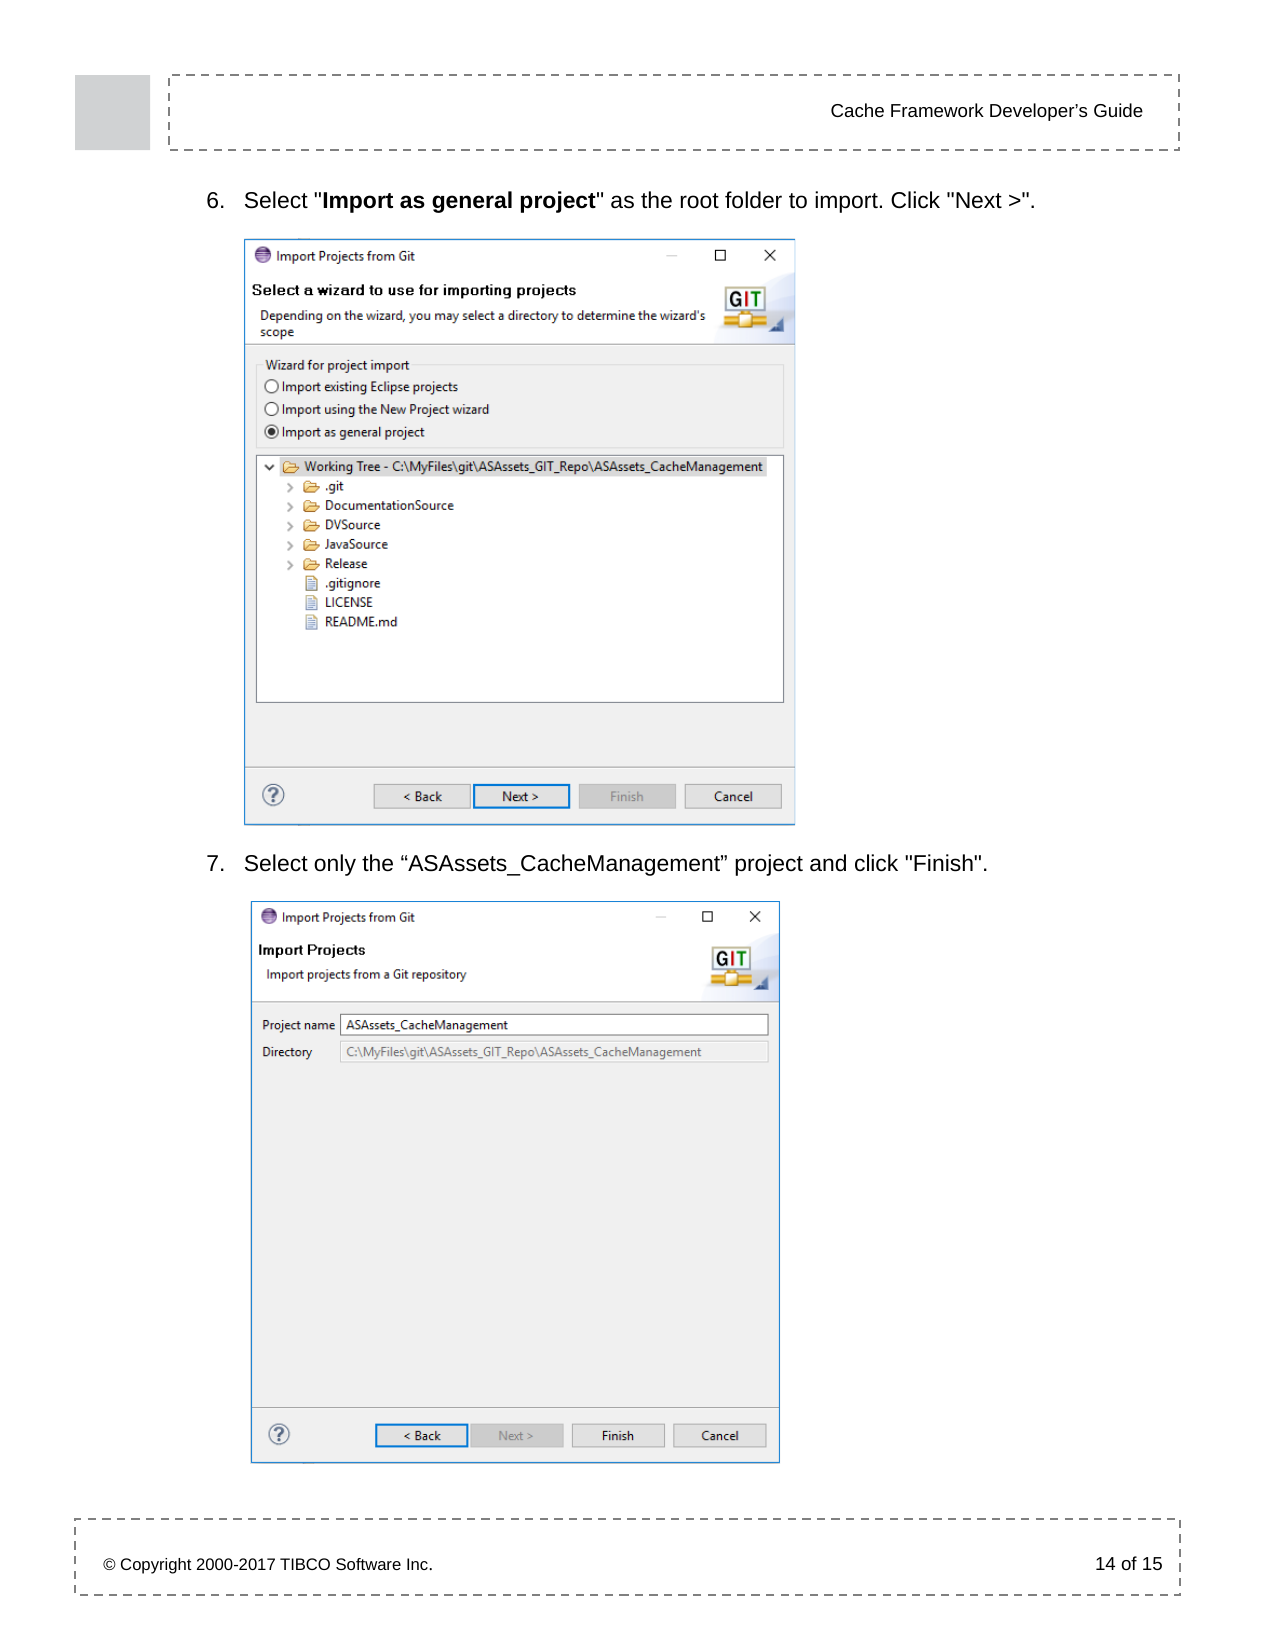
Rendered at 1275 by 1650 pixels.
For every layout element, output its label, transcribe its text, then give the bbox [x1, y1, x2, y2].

picture [250, 901, 781, 1464]
list Select only the “ASAssets_CacheManagement” project and click "Finish". [206, 850, 1161, 877]
picture [243, 238, 796, 826]
list Select "Import as general project" as the root folder to import. Click "Next >". [206, 187, 1161, 214]
